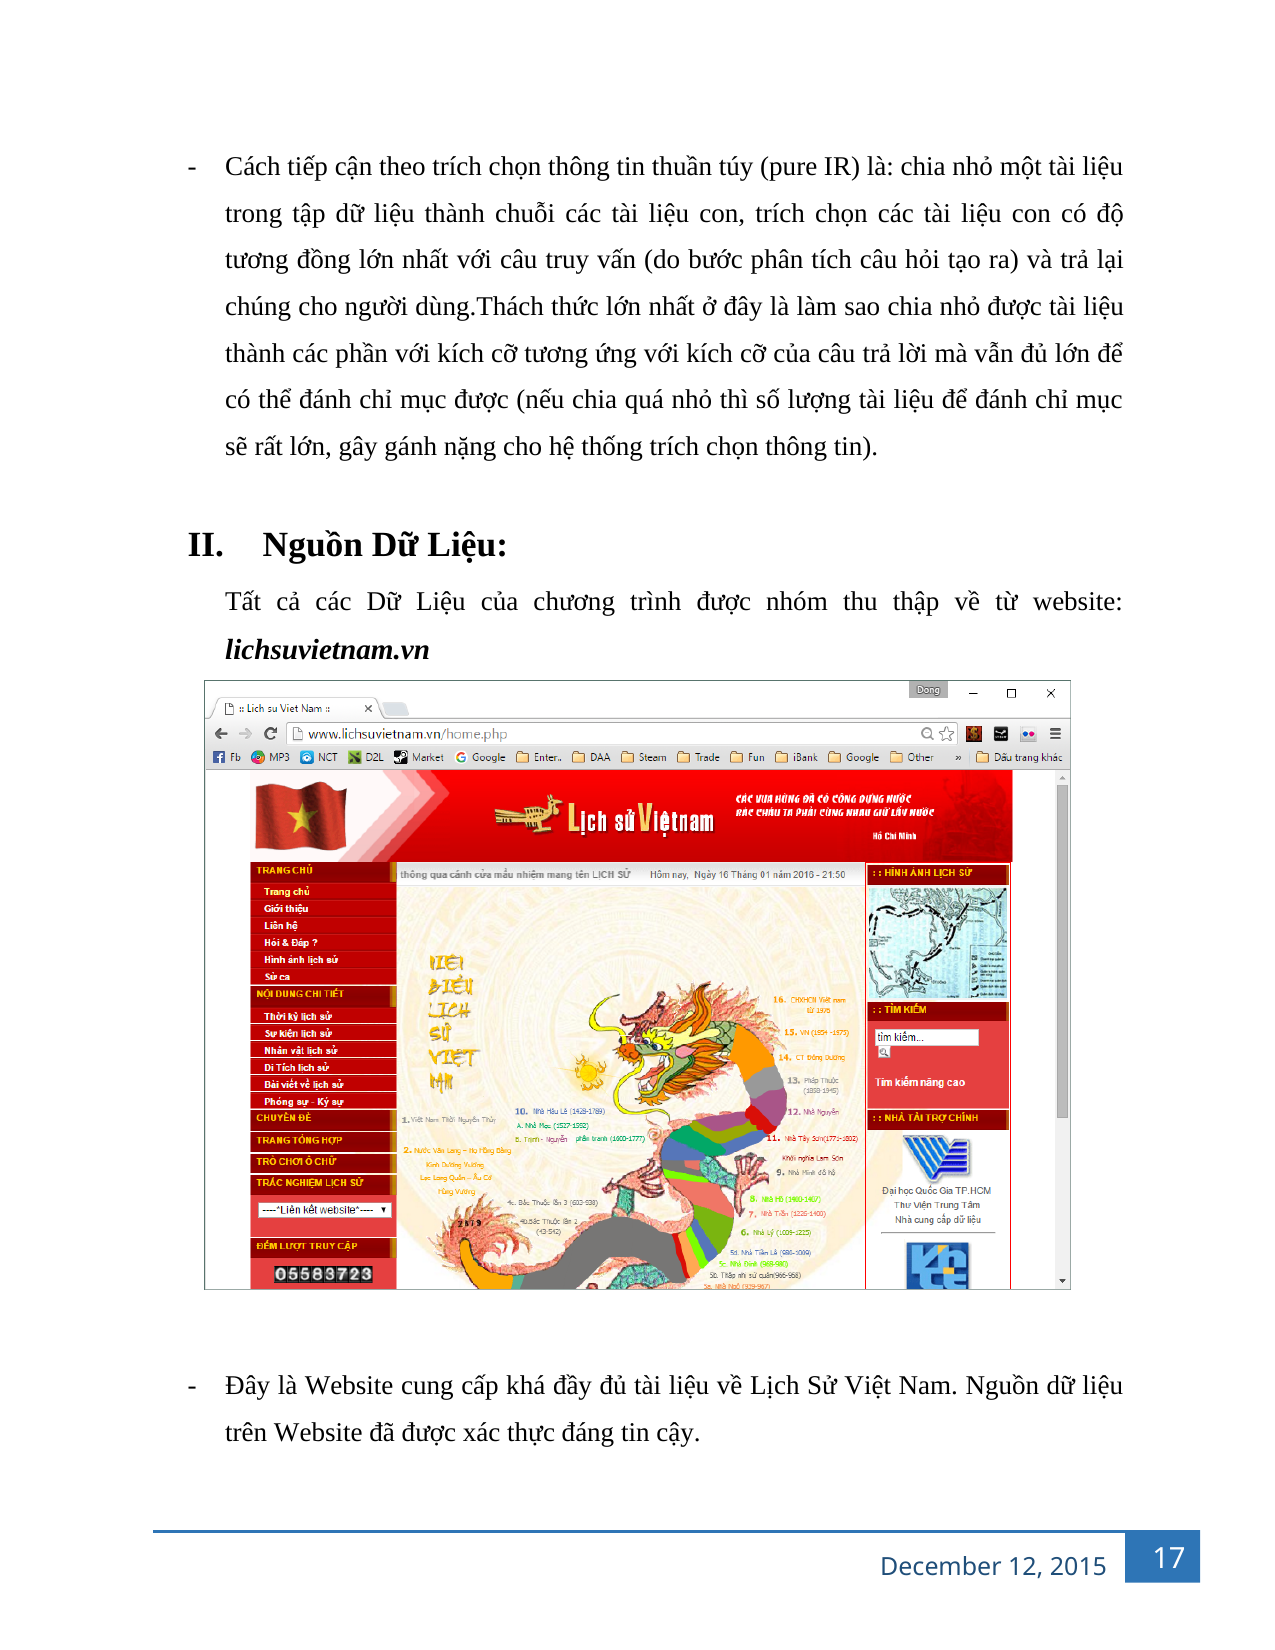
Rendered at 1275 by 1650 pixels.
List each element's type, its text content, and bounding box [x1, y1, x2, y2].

list Đây là Website cung cấp khá đầy đủ tài liệu về Lịch Sử Việt Nam. Nguồn dữ liệu trên Website đã được xác thực đáng tin cậy. [187, 1369, 1125, 1447]
list Nguồn Dữ Liệu: [187, 523, 1125, 564]
picture [204, 680, 1071, 1290]
list Cách tiếp cận theo trích chọn thông tin thuần túy (pure IR) là: chia nhỏ một tài liệu trong tập dữ liệu thành chuỗi các tài liệu con, trích chọn các tài liệu con có độ tương đồng lớn nhất với câu truy vấn (do bước phân tích câu hỏi tạo ra) và trả lại chúng cho người dùng.Thách thức lớn nhất ở đây là làm sao chia nhỏ được tài liệu thành các phần với kích cỡ tương ứng với kích cỡ của câu trả lời mà vẫn đủ lớn để có thể đánh chỉ mục được (nếu chia quá nhỏ thì số lượng tài liệu để đánh chỉ mục sẽ rất lớn, gây gánh nặng cho hệ thống trích chọn thông tin). [187, 150, 1125, 461]
text Tất cả các Dữ Liệu của chương trình được nhóm thu thập về từ website: lichsuvietnam.vn [225, 584, 1125, 666]
